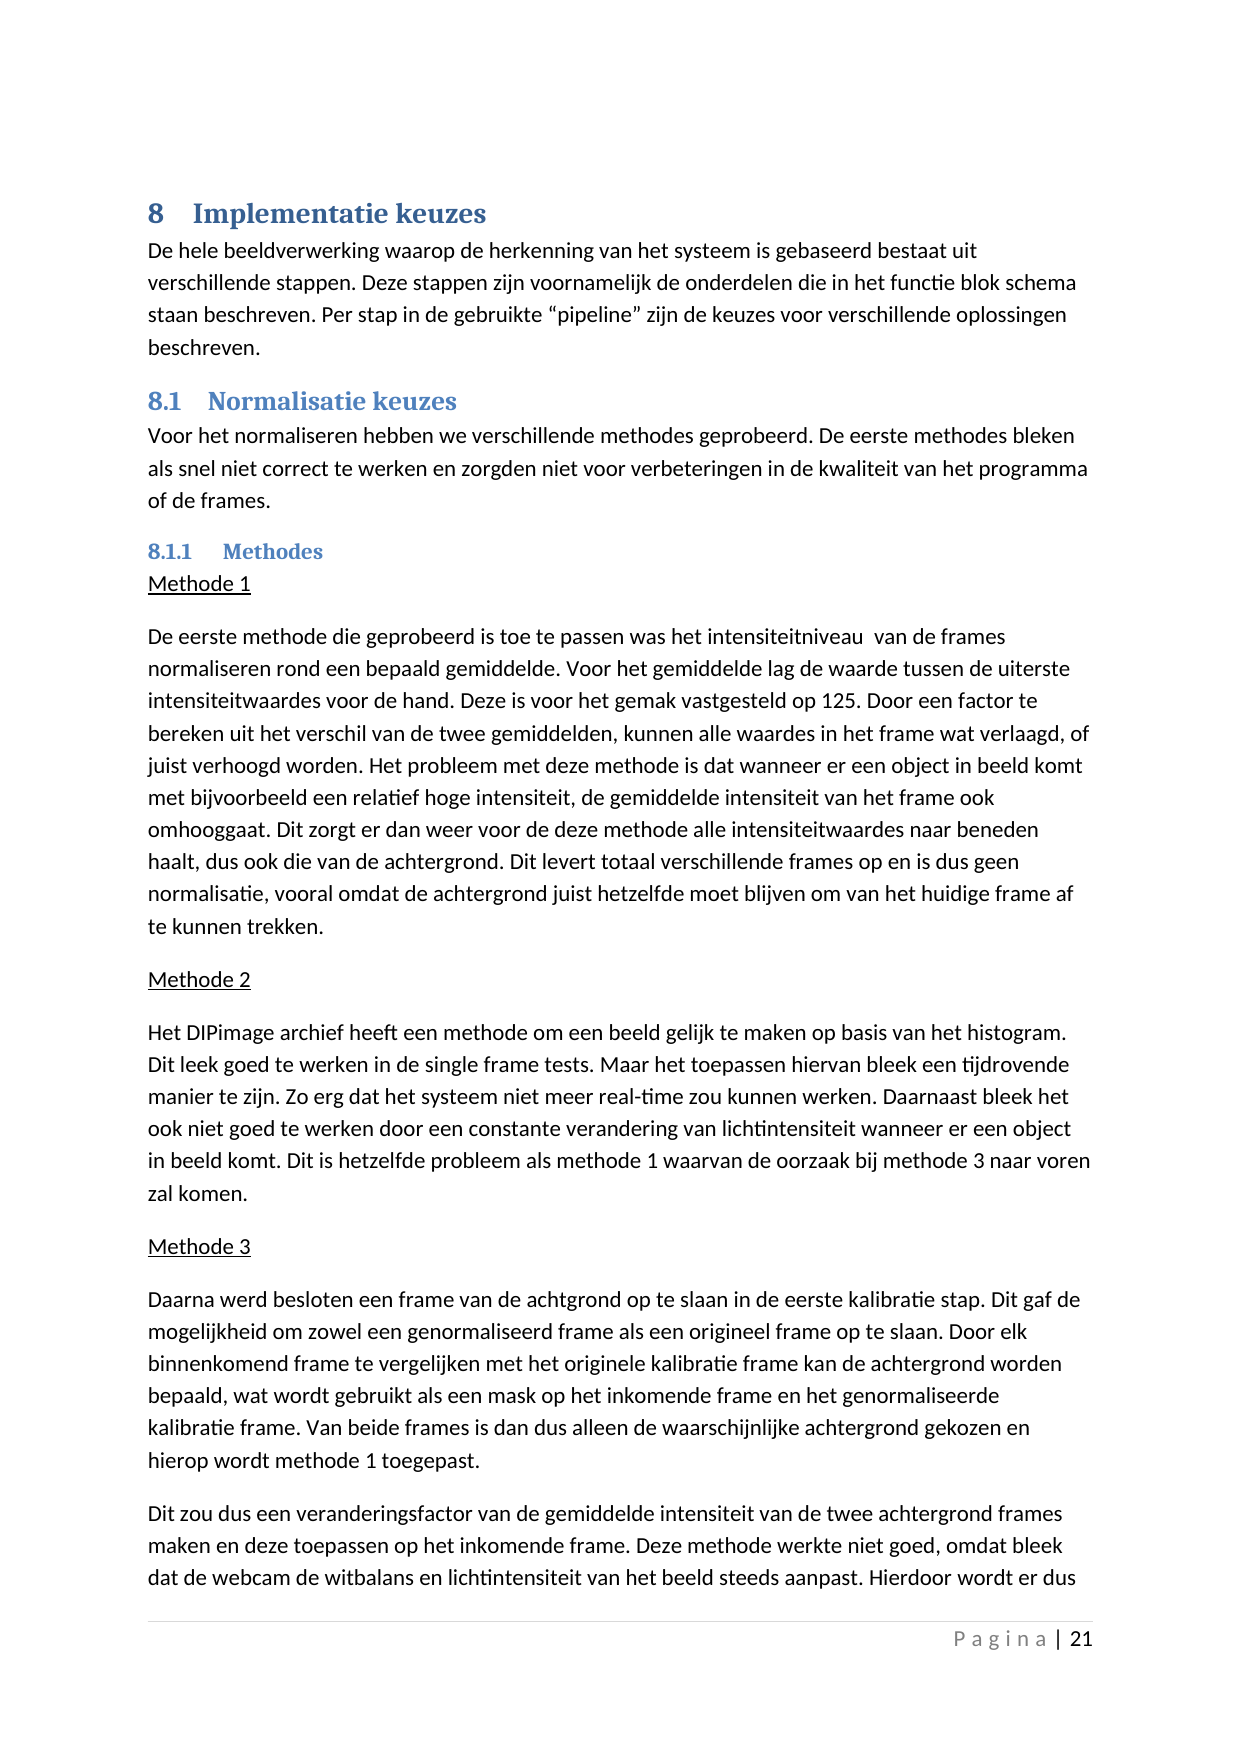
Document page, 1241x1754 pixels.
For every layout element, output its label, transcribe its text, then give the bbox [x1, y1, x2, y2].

text Het DIPimage archief heeft een methode om een beeld gelijk te maken op basis van het histogram. Dit leek goed te werken in de single frame tests. Maar het toepassen hiervan bleek een tijdrovende manier te zijn. Zo erg dat het systeem niet meer real-time zou kunnen werken. Daarnaast bleek het ook niet goed te werken door een constante verandering van lichtintensiteit wanneer er een object in beeld komt. Dit is hetzelfde probleem als methode 1 waarvan de oorzaak bij methode 3 naar voren zal komen. [148, 1018, 1093, 1207]
subtitle Implementatie keuzes [148, 198, 1093, 231]
text De eerste methode die geprobeerd is toe te passen was het intensiteitniveau van de frames normaliseren rond een bepaald gemiddelde. Voor het gemiddelde lag de waarde tussen de uiterste intensiteitwaardes voor de hand. Deze is voor het gemak vastgesteld op 125. Door een factor te bereken uit het verschil van de twee gemiddelden, kunnen alle waardes in het frame wat verlaagd, of juist verhoogd worden. Het probleem met deze methode is dat wanneer er een object in beeld komt met bijvoorbeeld een relatief hoge intensiteit, de gemiddelde intensiteit van het frame ook omhooggaat. Dit zorgt er dan weer voor de deze methode alle intensiteitwaardes naar beneden haalt, dus ook die van de achtergrond. Dit levert totaal verschillende frames op en is dus geen normalisatie, vooral omdat de achtergrond juist hetzelfde moet blijven om van het huidige frame af te kunnen trekken. [148, 622, 1093, 940]
text Daarna werd besloten een frame van de achtgrond op te slaan in de eerste kalibratie stap. Dit gaf de mogelijkheid om zowel een genormaliseerd frame als een origineel frame op te slaan. Door elk binnenkomend frame te vergelijken met het originele kalibratie frame kan de achtergrond worden bepaald, wat wordt gebruikt als een mask op het inkomende frame en het genormaliseerde kalibratie frame. Van beide frames is dan dus alleen de waarschijnlijke achtergrond gekozen en hierop wordt methode 1 toegepast. [148, 1285, 1093, 1474]
text Methode 1 [148, 569, 1093, 597]
subtitle Normalisatie keuzes [148, 386, 1093, 417]
subtitle Methodes [148, 539, 1093, 565]
text De hele beeldverwerking waarop de herkenning van het systeem is gebaseerd bestaat uit verschillende stappen. Deze stappen zijn voornamelijk de onderdelen die in het functie blok schema staan beschreven. Per stap in de gebruikte “pipeline” zijn de keuzes voor verschillende oplossingen beschreven. [148, 236, 1093, 361]
text Methode 3 [148, 1232, 1093, 1260]
text Voor het normaliseren hebben we verschillende methodes geprobeerd. De eerste methodes bleken als snel niet correct te werken en zorgden niet voor verbeteringen in de kwaliteit van het programma of de frames. [148, 421, 1093, 514]
text Methode 2 [148, 965, 1093, 993]
